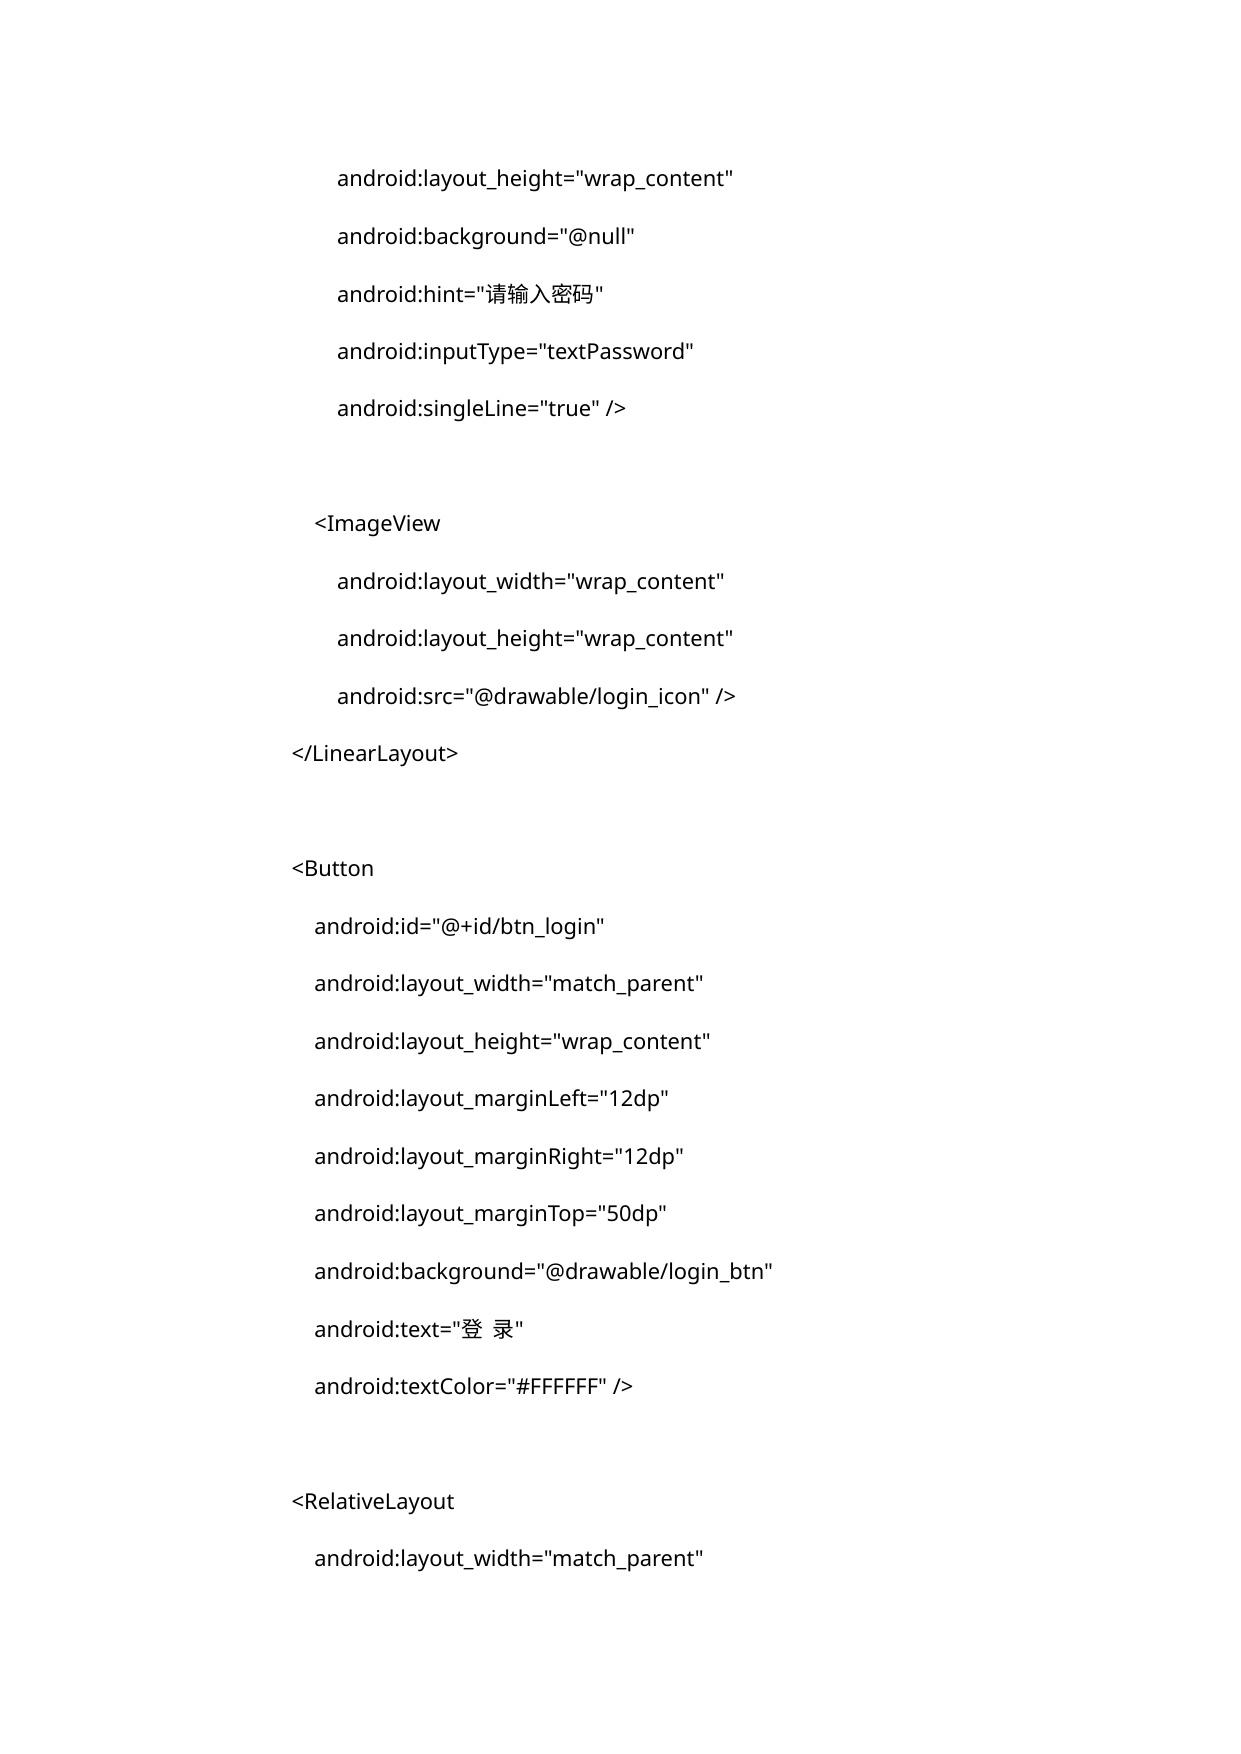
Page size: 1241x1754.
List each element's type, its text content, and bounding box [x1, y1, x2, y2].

list android:layout_marginTop="50dp" [225, 1197, 1053, 1229]
list android:hint="请输入密码" [225, 277, 1053, 309]
list android:layout_height="wrap_content" [225, 1024, 1053, 1057]
list android:layout_marginRight="12dp" [225, 1139, 1053, 1172]
list android:layout_height="wrap_content" [225, 622, 1053, 654]
list android:id="@+id/btn_login" [225, 909, 1053, 942]
list android:background="@null" [225, 219, 1053, 252]
list android:layout_height="wrap_content" [225, 162, 1053, 194]
list android:layout_width="match_parent" [225, 967, 1053, 999]
list android:textColor="#FFFFFF" /> [225, 1369, 1053, 1402]
list android:src="@drawable/login_icon" /> [225, 679, 1053, 712]
list <Button [225, 852, 1053, 884]
list android:singleLine="true" /> [225, 392, 1053, 424]
list </LinearLayout> [225, 737, 1053, 769]
list android:layout_marginLeft="12dp" [225, 1082, 1053, 1114]
list android:layout_width="wrap_content" [225, 564, 1053, 597]
list <RelativeLayout [225, 1484, 1053, 1517]
list android:background="@drawable/login_btn" [225, 1254, 1053, 1287]
list <ImageView [225, 507, 1053, 539]
list android:inputType="textPassword" [225, 334, 1053, 367]
list android:text="登 录" [225, 1312, 1053, 1344]
list android:layout_width="match_parent" [225, 1542, 1053, 1574]
